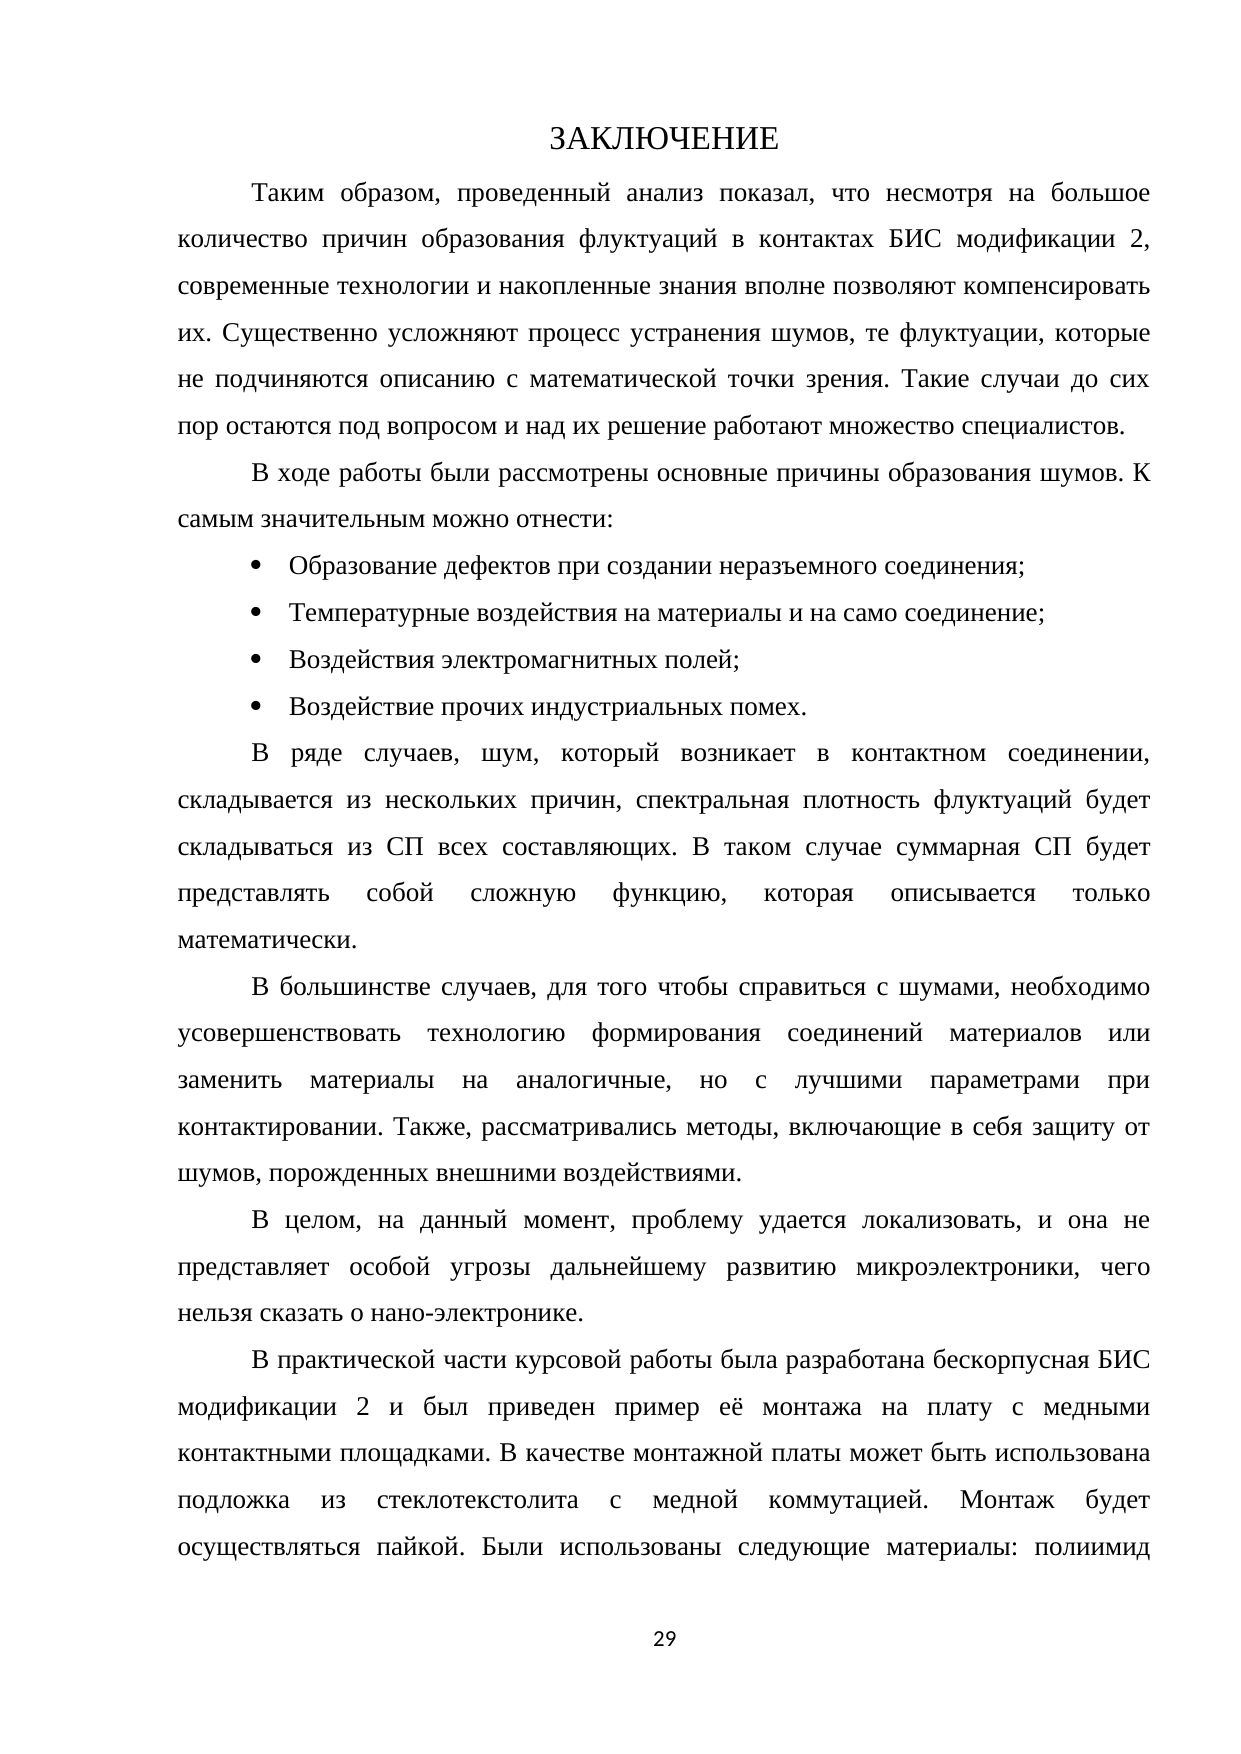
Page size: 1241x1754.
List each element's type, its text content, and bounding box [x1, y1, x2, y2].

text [177, 1343, 1152, 1561]
text В целом, на данный момент, проблему удается локализовать, и она не представляет особой угрозы дальнейшему развитию микроэлектроники, чего нельзя сказать о нано-электронике. [177, 1203, 1152, 1328]
subtitle ЗАКЛЮЧЕНИЕ [177, 118, 1152, 156]
text В большинстве случаев, для того чтобы справиться с шумами, необходимо усовершенствовать технологию формирования соединений материалов или заменить материалы на аналогичные, но с лучшими параметрами при контактировании. Также, рассматривались методы, включающие в себя защиту от шумов, порожденных внешними воздействиями. [177, 970, 1152, 1188]
list Температурные воздействия на материалы и на само соединение; [251, 596, 1152, 627]
list Воздействия электромагнитных полей; [251, 643, 1152, 674]
text В ходе работы были рассмотрены основные причины образования шумов. К самым значительным можно отнести: [177, 456, 1152, 533]
list Образование дефектов при создании неразъемного соединения; [251, 549, 1152, 580]
list Воздействие прочих индустриальных помех. [251, 689, 1152, 721]
text Таким образом, проведенный анализ показал, что несмотря на большое количество причин образования флуктуаций в контактах БИС модификации 2, современные технологии и накопленные знания вполне позволяют компенсировать их. Существенно усложняют процесс устранения шумов, те флуктуации, которые не подчиняются описанию с математической точки зрения. Такие случаи до сих пор остаются под вопросом и над их решение работают множество специалистов. [177, 176, 1152, 440]
text В ряде случаев, шум, который возникает в контактном соединении, складывается из нескольких причин, спектральная плотность флуктуаций будет складываться из СП всех составляющих. В таком случае суммарная СП будет представлять собой сложную функцию, которая описывается только математически. [177, 736, 1152, 954]
